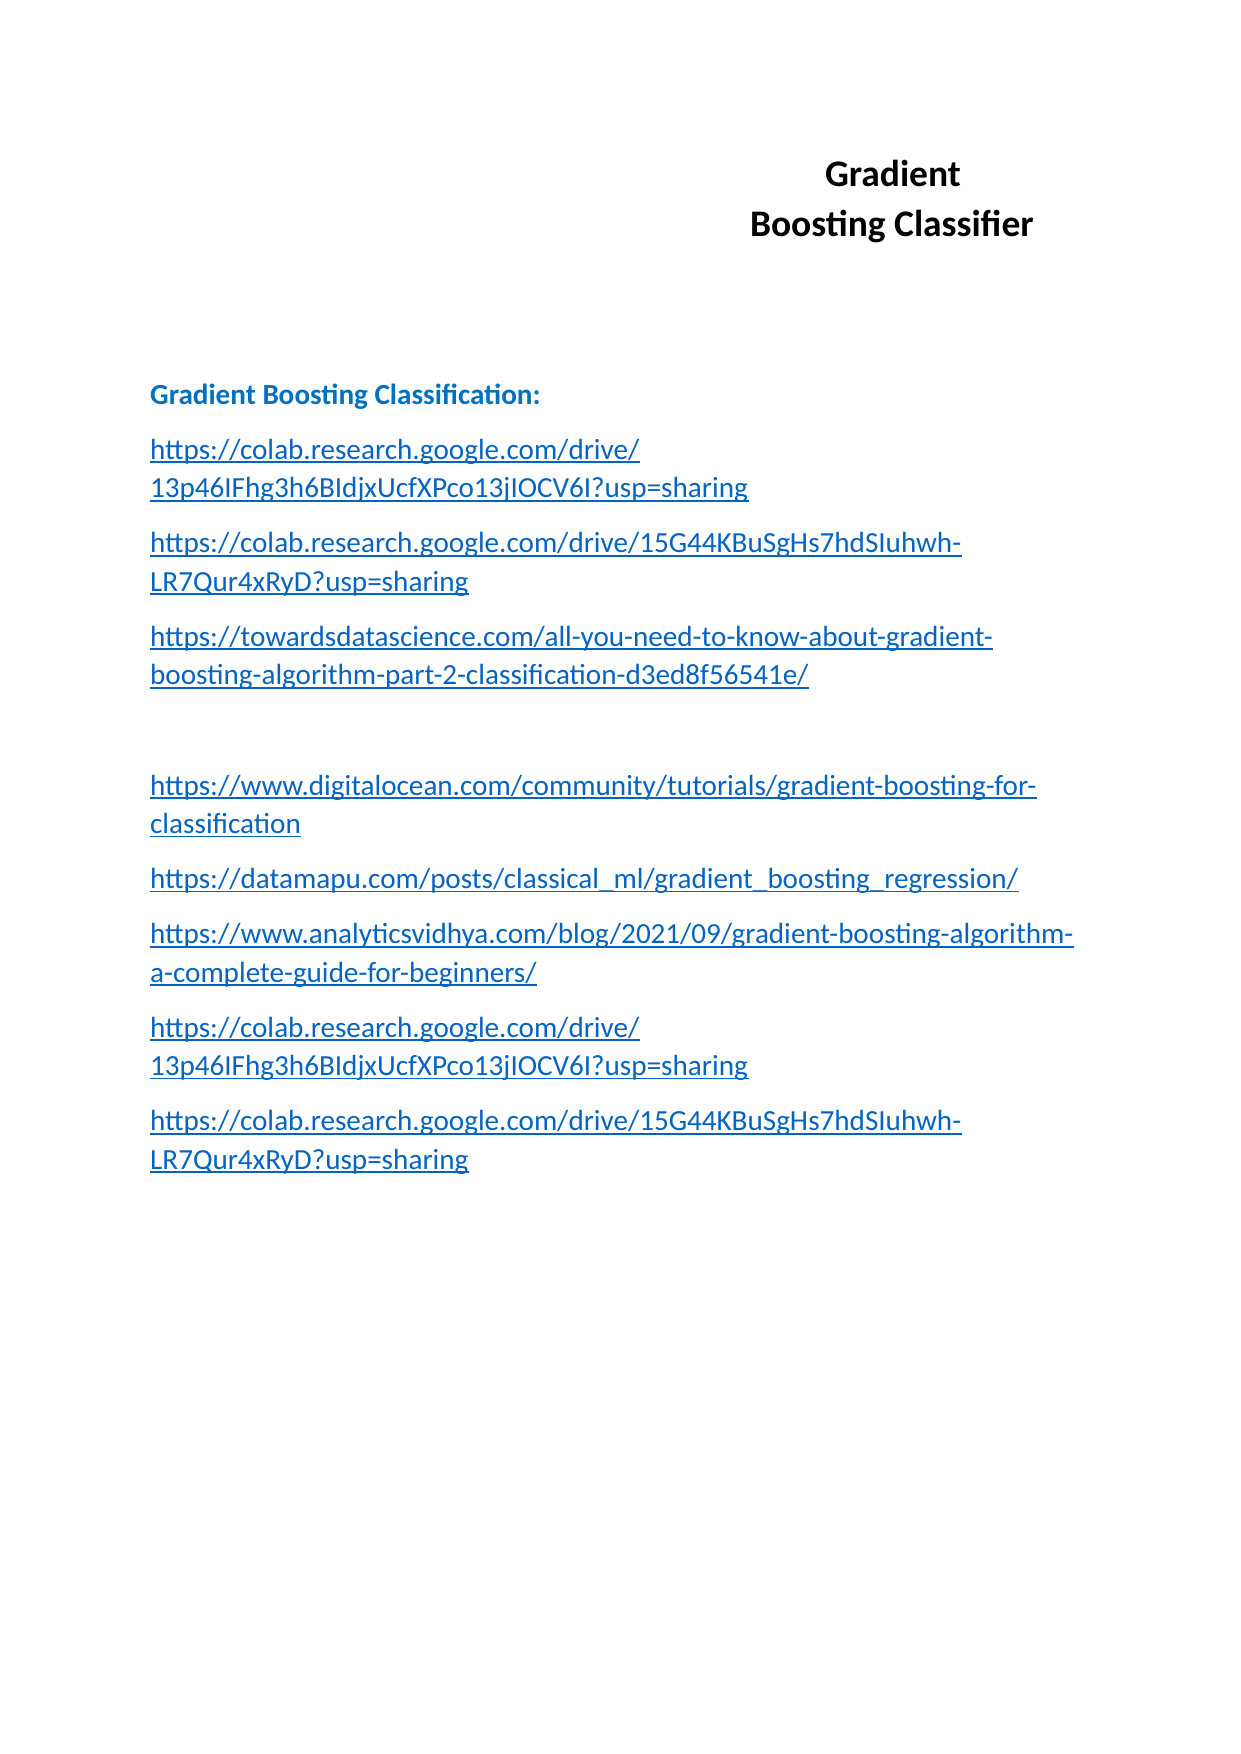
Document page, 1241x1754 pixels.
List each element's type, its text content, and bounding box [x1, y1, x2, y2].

text https://colab.research.google.com/drive/15G44KBuSgHs7hdSIuhwh-LR7Qur4xRyD?usp=sharing [150, 1102, 1090, 1176]
text Gradient Boosting Classifier [750, 150, 1090, 245]
text Gradient Boosting Classification: [150, 376, 1090, 411]
text https://www.digitalocean.com/community/tutorials/gradient-boosting-for-classification [150, 767, 1090, 841]
text https://colab.research.google.com/drive/13p46IFhg3h6BIdjxUcfXPco13jIOCV6I?usp=sharing [150, 431, 1090, 505]
text https://colab.research.google.com/drive/13p46IFhg3h6BIdjxUcfXPco13jIOCV6I?usp=sharing [150, 1009, 1090, 1083]
text https://towardsdatascience.com/all-you-need-to-know-about-gradient-boosting-algorithm-part-2-classification-d3ed8f56541e/ [150, 618, 1090, 692]
text https://www.analyticsvidhya.com/blog/2021/09/gradient-boosting-algorithm-a-complete-guide-for-beginners/ [150, 915, 1090, 989]
text https://colab.research.google.com/drive/15G44KBuSgHs7hdSIuhwh-LR7Qur4xRyD?usp=sharing [150, 524, 1090, 598]
text https://datamapu.com/posts/classical_ml/gradient_boosting_regression/ [150, 860, 1090, 896]
